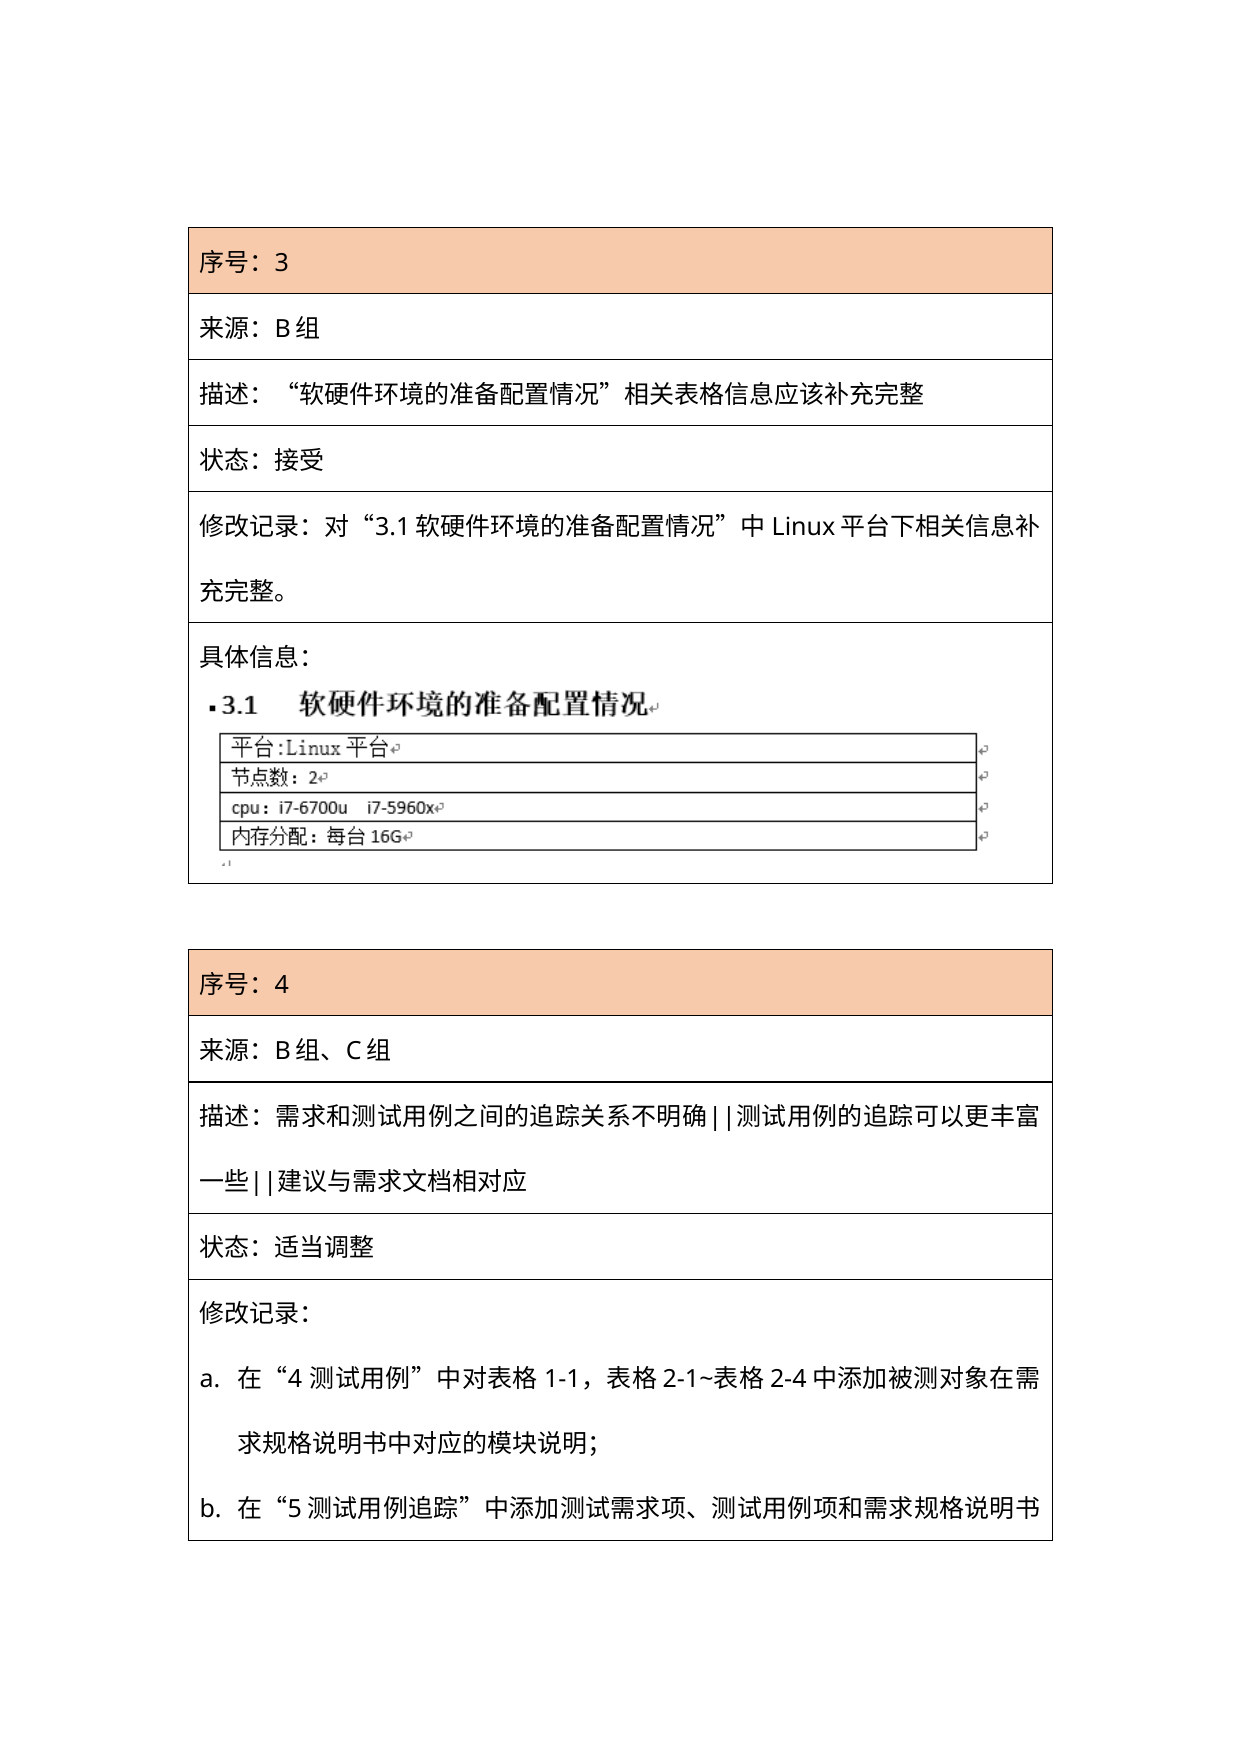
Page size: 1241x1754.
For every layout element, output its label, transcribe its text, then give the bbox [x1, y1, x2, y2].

table_cell 修改记录：对“3.1软硬件环境的准备配置情况”中Linux平台下相关信息补充完整。 [189, 492, 1052, 622]
table_cell 来源：B组、C组 [189, 1016, 1052, 1081]
table_cell 具体信息： [189, 623, 1052, 883]
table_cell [189, 1280, 1052, 1539]
table_cell 描述：“软硬件环境的准备配置情况”相关表格信息应该补充完整 [189, 360, 1052, 425]
table_header 序号：3 [189, 228, 1052, 293]
table_cell 状态：接受 [189, 426, 1052, 491]
picture [199, 688, 995, 866]
table_cell 描述：需求和测试用例之间的追踪关系不明确||测试用例的追踪可以更丰富一些||建议与需求文档相对应 [189, 1083, 1052, 1212]
table_cell 状态：适当调整 [189, 1214, 1052, 1278]
table_cell 来源：B组 [189, 294, 1052, 359]
table_header 序号：4 [189, 950, 1052, 1015]
